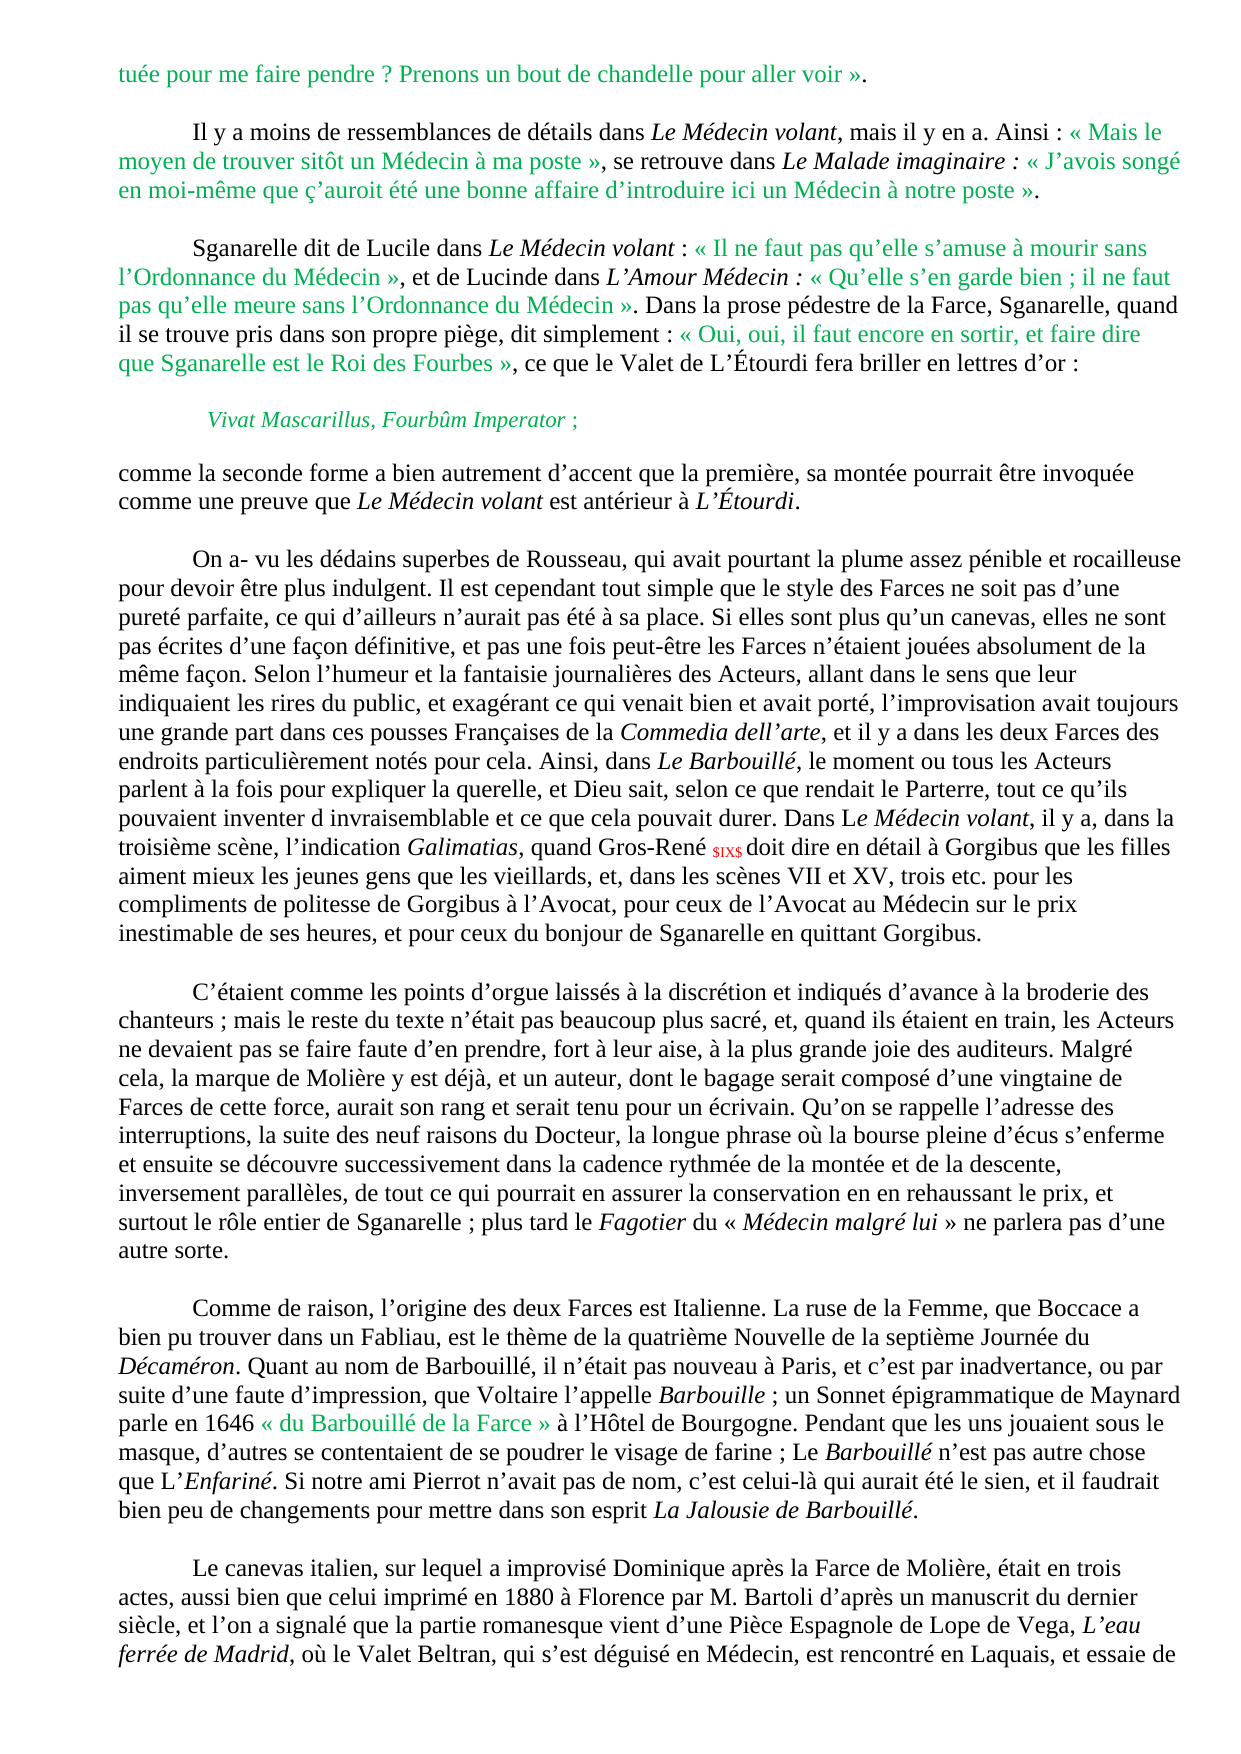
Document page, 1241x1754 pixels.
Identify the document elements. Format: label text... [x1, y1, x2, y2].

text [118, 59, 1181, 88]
text comme la seconde forme a bien autrement d’accent que la première, sa montée pourrait être invoquée comme une preuve que Le Médecin volant est antérieur à L’Étourdi. [118, 458, 1181, 515]
text Vivat Mascarillus, Fourbûm Imperator ; [207, 406, 1181, 433]
text Sganarelle dit de Lucile dans Le Médecin volant : « Il ne faut pas qu’elle s’amuse à mourir sans l’Ordonnance du Médecin », et de Lucinde dans L’Amour Médecin : « Qu’elle s’en garde bien ; il ne faut pas qu’elle meure sans l’Ordonnance du Médecin ». Dans la prose pédestre de la Farce, Sganarelle, quand il se trouve pris dans son propre piège, dit simplement : « Oui, oui, il faut encore en sortir, et faire dire que Sganarelle est le Roi des Fourbes », ce que le Valet de L’Étourdi fera briller en lettres d’or : [118, 233, 1181, 377]
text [118, 1553, 1181, 1668]
text Comme de raison, l’origine des deux Farces est Italienne. La ruse de la Femme, que Boccace a bien pu trouver dans un Fabliau, est le thème de la quatrième Nouvelle de la septième Journée du Décaméron. Quant au nom de Barbouillé, il n’était pas nouveau à Paris, et c’est par inadvertance, ou par suite d’une faute d’impression, que Voltaire l’appelle Barbouille ; un Sonnet épigrammatique de Maynard parle en 1646 « du Barbouillé de la Farce » à l’Hôtel de Bourgogne. Pendant que les uns jouaient sous le masque, d’autres se contentaient de se poudrer le visage de farine ; Le Barbouillé n’est pas autre chose que L’Enfariné. Si notre ami Pierrot n’avait pas de nom, c’est celui-là qui aurait été le sien, et il faudrait bien peu de changements pour mettre dans son esprit La Jalousie de Barbouillé. [118, 1293, 1181, 1523]
text Il y a moins de ressemblances de détails dans Le Médecin volant, mais il y en a. Ainsi : « Mais le moyen de trouver sitôt un Médecin à ma poste », se retrouve dans Le Malade imaginaire : « J’avois songé en moi-même que ç’auroit été une bonne affaire d’introduire ici un Médecin à notre poste ». [118, 117, 1181, 203]
text C’étaient comme les points d’orgue laissés à la discrétion et indiqués d’avance à la broderie des chanteurs ; mais le reste du texte n’était pas beaucoup plus sacré, et, quand ils étaient en train, les Acteurs ne devaient pas se faire faute d’en prendre, fort à leur aise, à la plus grande joie des auditeurs. Malgré cela, la marque de Molière y est déjà, et un auteur, dont le bagage serait composé d’une vingtaine de Farces de cette force, aurait son rang et serait tenu pour un écrivain. Qu’on se rappelle l’adresse des interruptions, la suite des neuf raisons du Docteur, la longue phrase où la bourse pleine d’écus s’enferme et ensuite se découvre successivement dans la cadence rythmée de la montée et de la descente, inversement parallèles, de tout ce qui pourrait en assurer la conservation en en rehaussant le prix, et surtout le rôle entier de Sganarelle ; plus tard le Fagotier du « Médecin malgré lui » ne parlera pas d’une autre sorte. [118, 977, 1181, 1264]
text On a- vu les dédains superbes de Rousseau, qui avait pourtant la plume assez pénible et rocailleuse pour devoir être plus indulgent. Il est cependant tout simple que le style des Farces ne soit pas d’une pureté parfaite, ce qui d’ailleurs n’aurait pas été à sa place. Si elles sont plus qu’un canevas, elles ne sont pas écrites d’une façon définitive, et pas une fois peut-être les Farces n’étaient jouées absolument de la même façon. Selon l’humeur et la fantaisie journalières des Acteurs, allant dans le sens que leur indiquaient les rires du public, et exagérant ce qui venait bien et avait porté, l’improvisation avait toujours une grande part dans ces pousses Françaises de la Commedia dell’arte, et il y a dans les deux Farces des endroits particulièrement notés pour cela. Ainsi, dans Le Barbouillé, le moment ou tous les Acteurs parlent à la fois pour expliquer la querelle, et Dieu sait, selon ce que rendait le Parterre, tout ce qu’ils pouvaient inventer d invraisemblable et ce que cela pouvait durer. Dans Le Médecin volant, il y a, dans la troisième scène, l’indication Galimatias, quand Gros-René $IX$ doit dire en détail à Gorgibus que les filles aiment mieux les jeunes gens que les vieillards, et, dans les scènes VII et XV, trois etc. pour les compliments de politesse de Gorgibus à l’Avocat, pour ceux de l’Avocat au Médecin sur le prix inestimable de ses heures, et pour ceux du bonjour de Sganarelle en quittant Gorgibus. [118, 544, 1181, 947]
